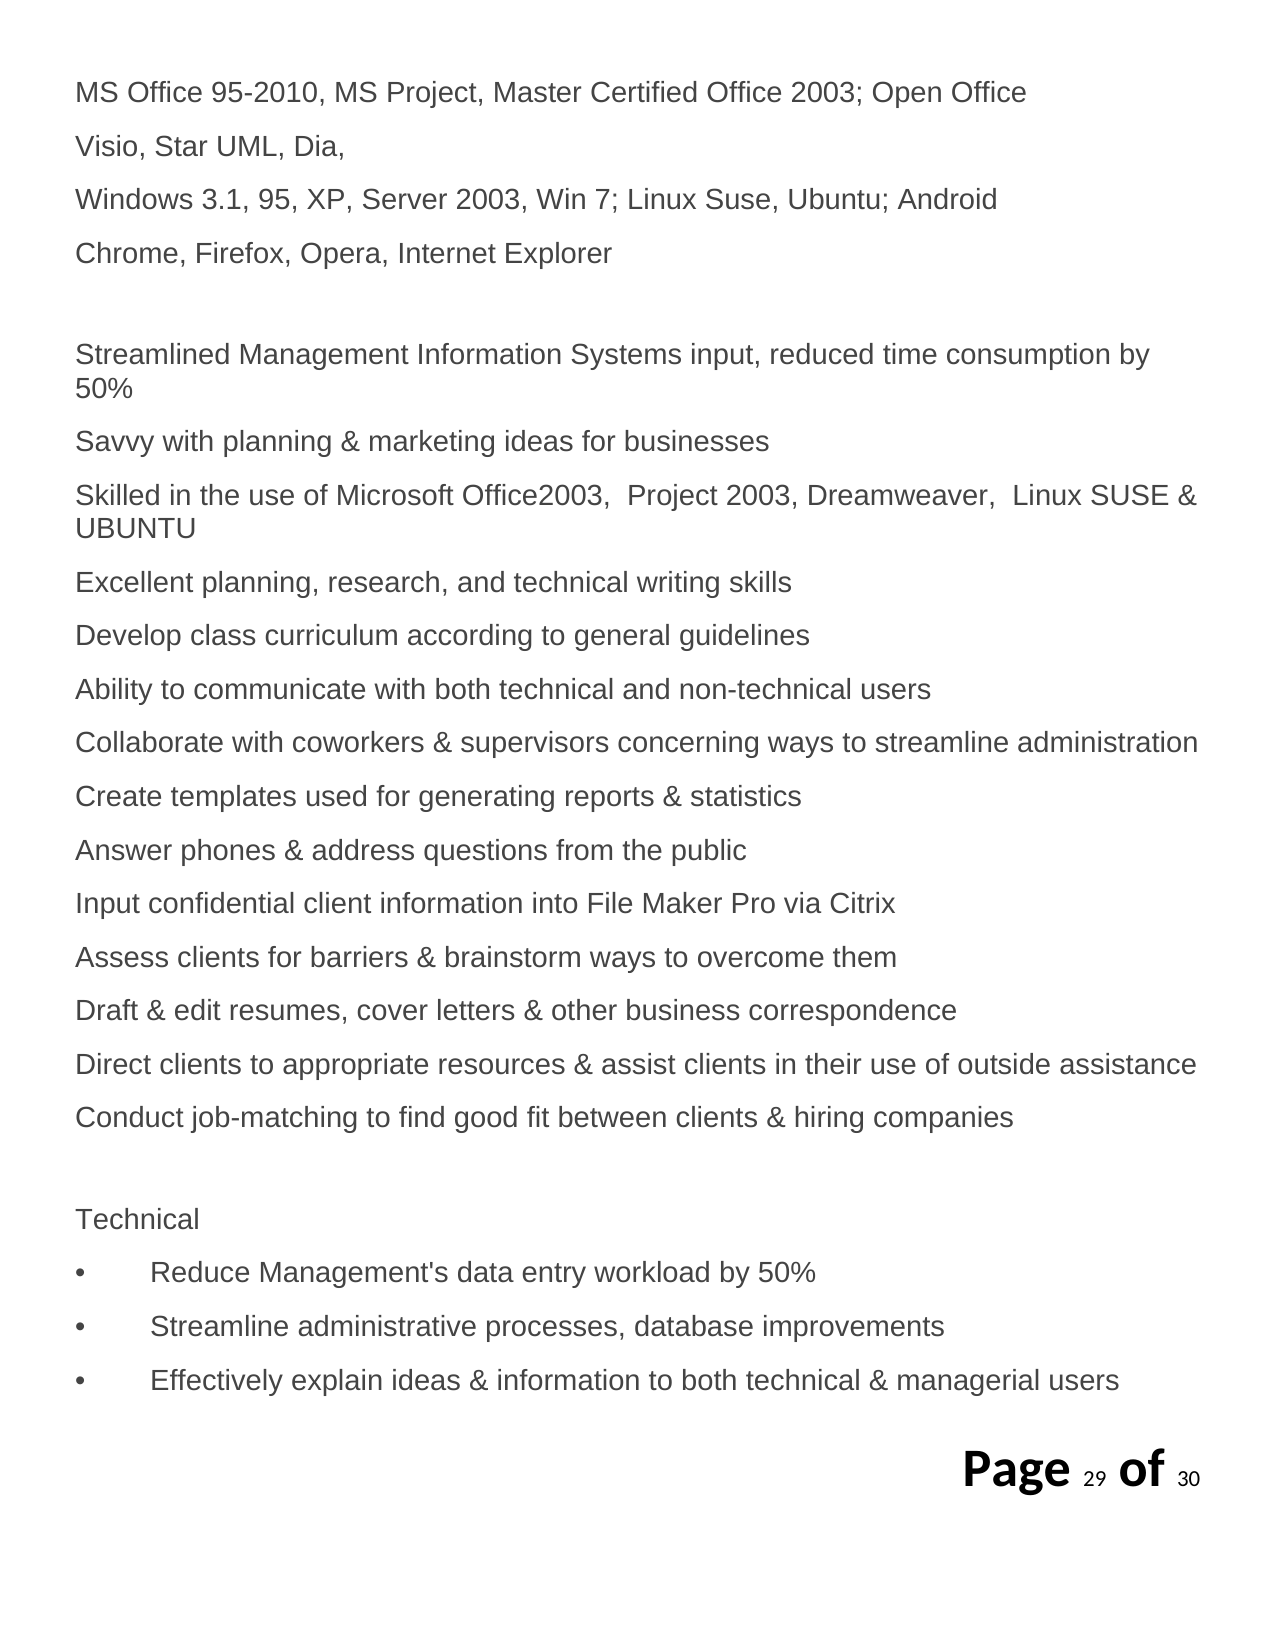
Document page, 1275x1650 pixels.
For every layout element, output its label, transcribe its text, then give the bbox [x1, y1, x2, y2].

text • Effectively explain ideas & information to both technical & managerial users [75, 1362, 1200, 1396]
text Excellent planning, research, and technical writing skills [75, 565, 1200, 598]
text Input confidential client information into File Maker Pro via Citrix [75, 886, 1200, 920]
text Streamlined Management Information Systems input, reduced time consumption by 50% [75, 337, 1200, 404]
text Draft & edit resumes, cover letters & other business correspondence [75, 993, 1200, 1027]
text • Streamline administrative processes, database improvements [75, 1309, 1200, 1342]
text Technical [75, 1202, 1200, 1235]
text MS Office 95-2010, MS Project, Master Certified Office 2003; Open Office [75, 75, 1200, 108]
text Skilled in the use of Microsoft Office2003, Project 2003, Dreamweaver, Linux SUSE & UBUNTU [75, 478, 1200, 545]
text Savvy with planning & marketing ideas for businesses [75, 424, 1200, 458]
text Chrome, Firefox, Opera, Internet Explorer [75, 236, 1200, 269]
text Assess clients for barriers & brainstorm ways to overcome them [75, 940, 1200, 973]
text Develop class curriculum according to general guidelines [75, 618, 1200, 652]
text Collaborate with coworkers & supervisors concerning ways to streamline administration [75, 726, 1200, 759]
text Windows 3.1, 95, XP, Server 2003, Win 7; Linux Suse, Ubuntu; Android [75, 182, 1200, 216]
text Visio, Star UML, Dia, [75, 128, 1200, 162]
text Answer phones & address questions from the public [75, 833, 1200, 866]
text Conduct job-matching to find good fit between clients & hiring companies [75, 1100, 1200, 1134]
text • Reduce Management's data entry workload by 50% [75, 1255, 1200, 1289]
text Create templates used for generating reports & statistics [75, 779, 1200, 813]
text Ability to communicate with both technical and non-technical users [75, 672, 1200, 706]
text Direct clients to appropriate resources & assist clients in their use of outside assistance [75, 1047, 1200, 1080]
